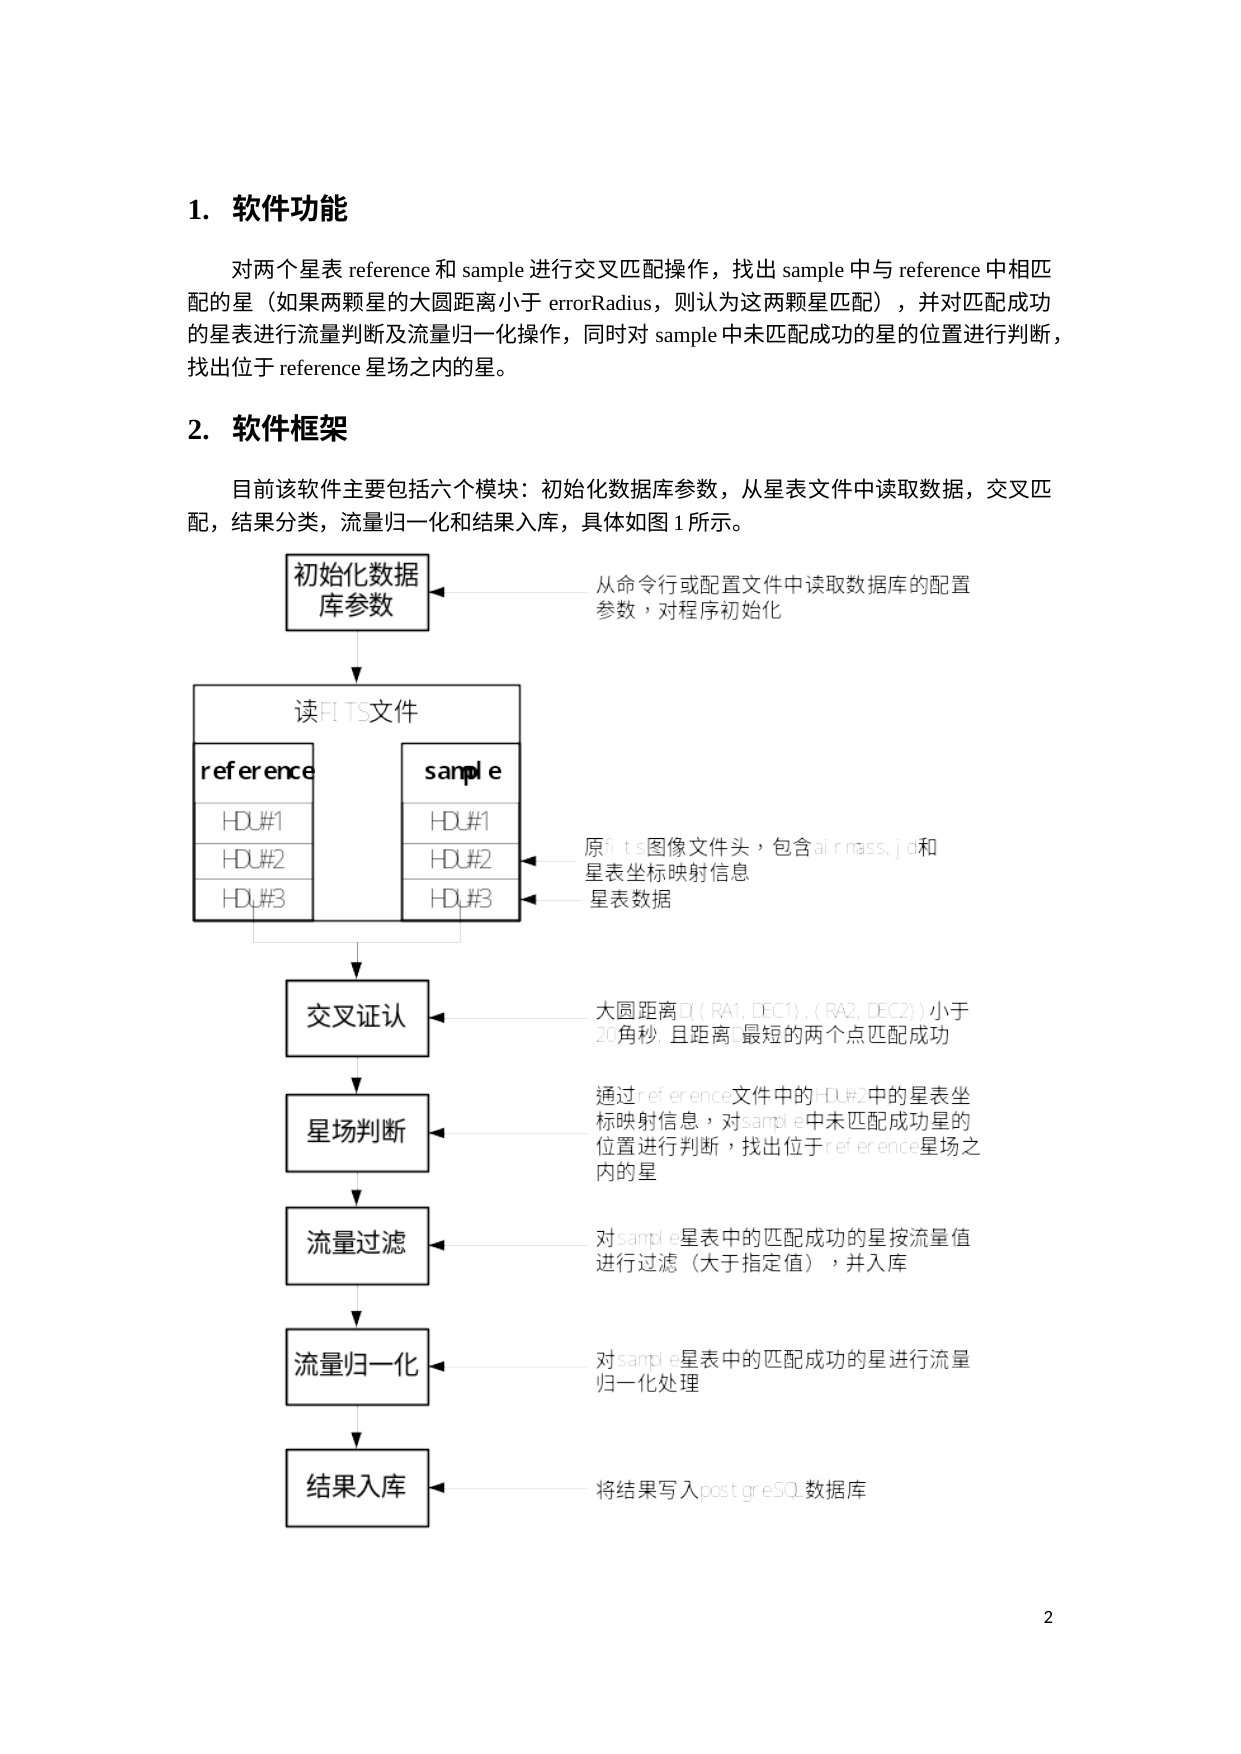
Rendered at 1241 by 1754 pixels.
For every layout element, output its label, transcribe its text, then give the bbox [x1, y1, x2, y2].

subtitle 软件功能 [187, 174, 1053, 239]
text 目前该软件主要包括六个模块：初始化数据库参数，从星表文件中读取数据，交叉匹配，结果分类，流量归一化和结果入库，具体如图1所示。 [187, 472, 1053, 537]
subtitle 软件框架 [187, 394, 1053, 459]
text 对两个星表reference和sample进行交叉匹配操作，找出sample中与reference中相匹配的星（如果两颗星的大圆距离小于errorRadius，则认为这两颗星匹配），并对匹配成功的星表进行流量判断及流量归一化操作，同时对sample中未匹配成功的星的位置进行判断，找出位于reference星场之内的星。 [187, 252, 1053, 382]
